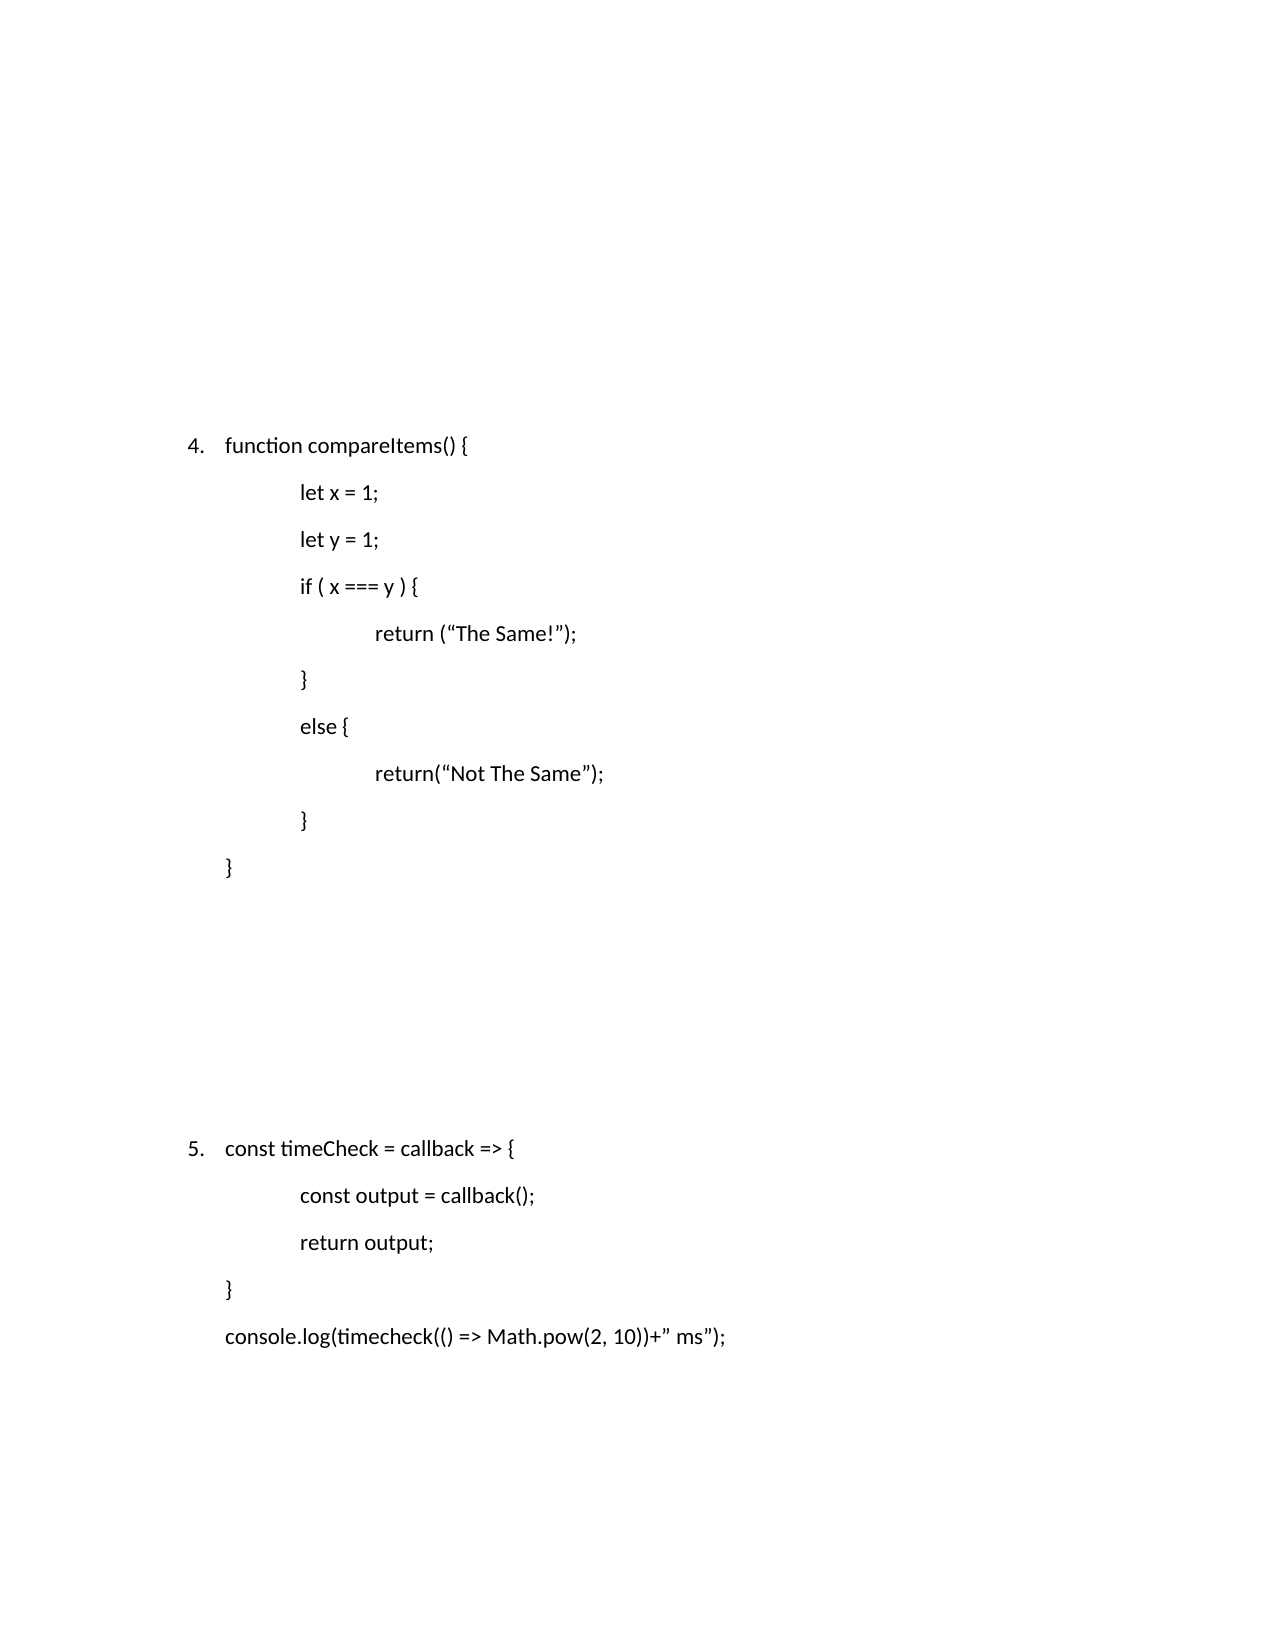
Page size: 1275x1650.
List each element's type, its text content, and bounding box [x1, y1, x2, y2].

list const timeCheck = callback => { [187, 1134, 1125, 1162]
text const output = callback(); [225, 1181, 1125, 1209]
text let x = 1; [225, 478, 1125, 506]
list function compareItems() { [187, 431, 1125, 459]
text if ( x === y ) { [225, 572, 1125, 600]
text let y = 1; [225, 525, 1125, 553]
text } [225, 666, 1125, 694]
text else { [225, 712, 1125, 741]
text return(“Not The Same”); [225, 759, 1125, 787]
text console.log(timecheck(() => Math.pow(2, 10))+” ms”); [225, 1322, 1125, 1350]
text return (“The Same!”); [225, 619, 1125, 647]
text } [225, 853, 1125, 881]
text } [225, 806, 1125, 834]
text } [225, 1275, 1125, 1303]
text return output; [225, 1228, 1125, 1256]
